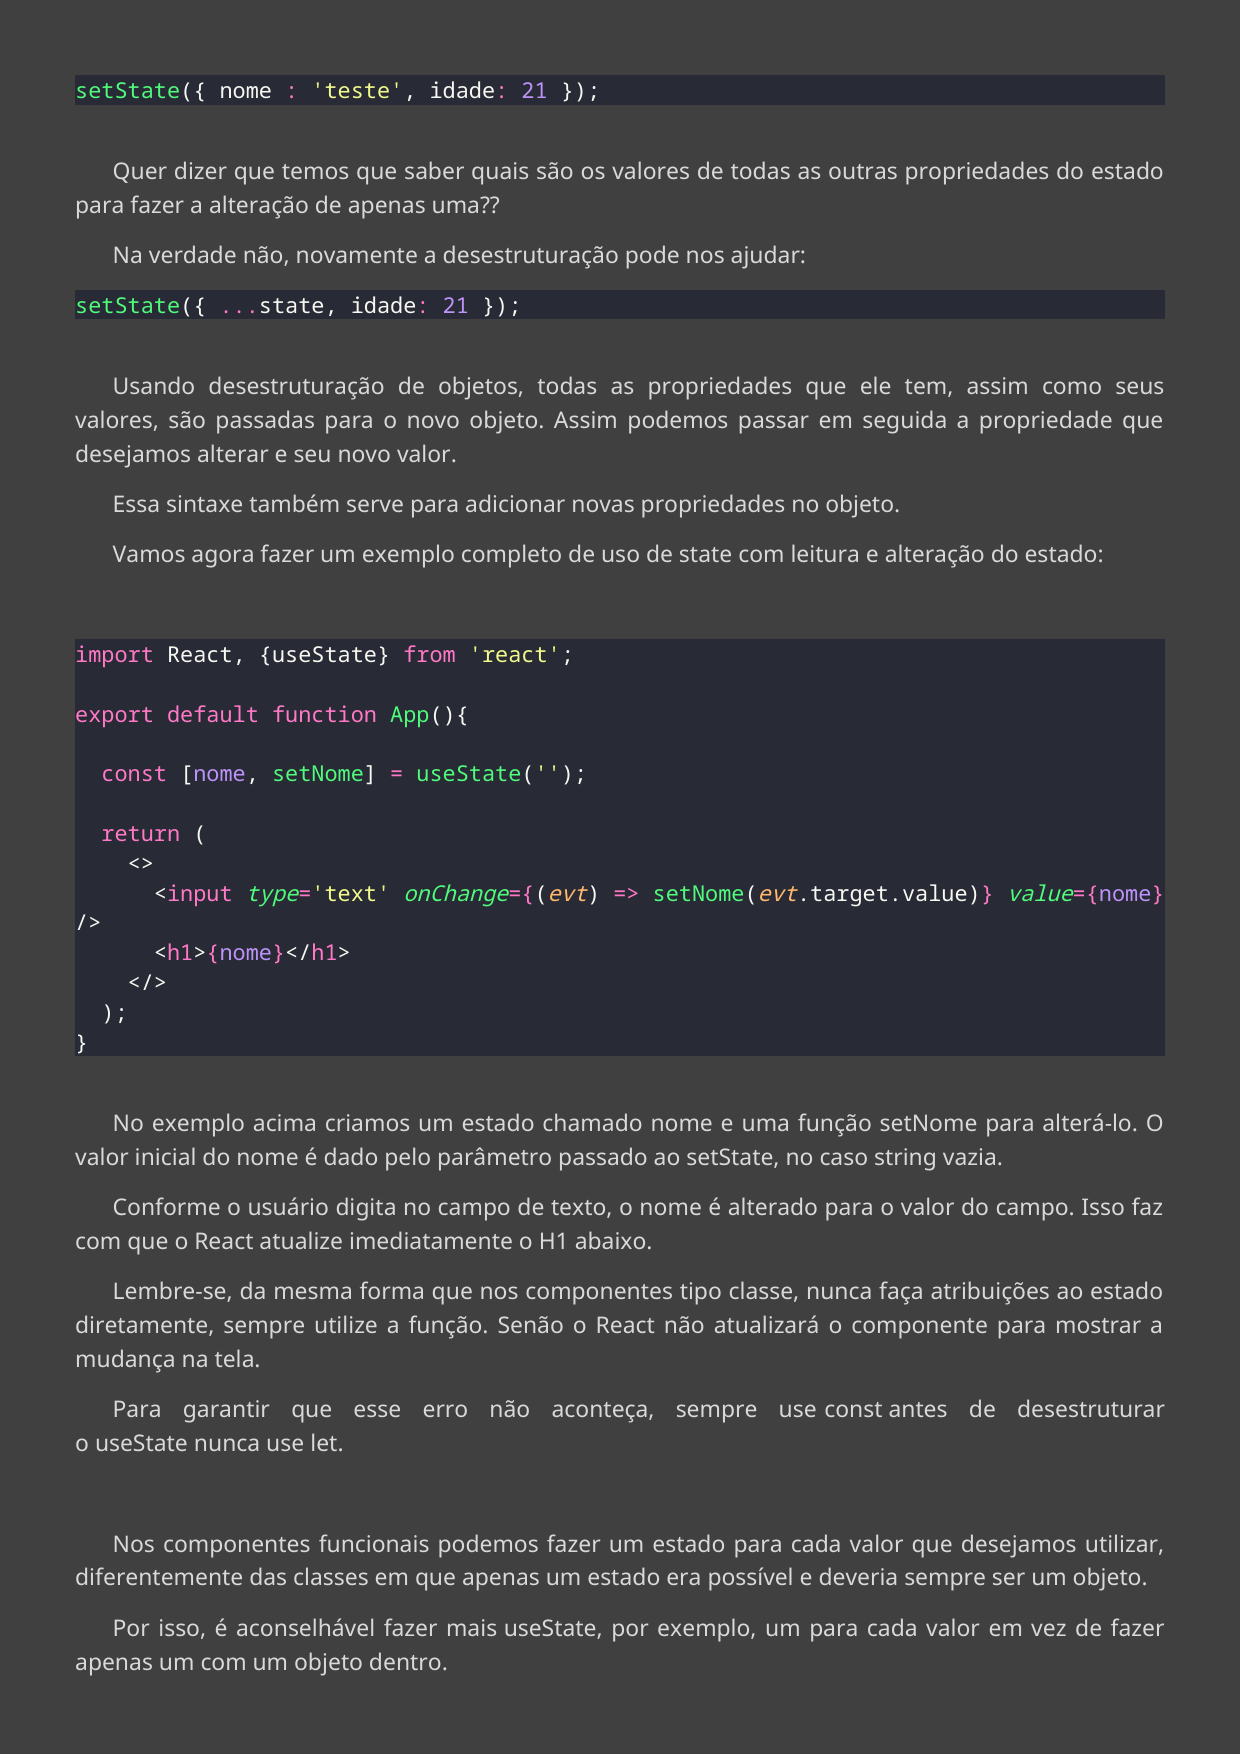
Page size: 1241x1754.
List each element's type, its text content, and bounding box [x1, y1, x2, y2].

text Nos componentes funcionais podemos fazer um estado para cada valor que desejamos utilizar, diferentemente das classes em que apenas um estado era possível e deveria sempre ser um objeto. [75, 1527, 1165, 1592]
text Para garantir que esse erro não aconteça, sempre use const antes de desestruturar o useState nunca use let. [75, 1393, 1165, 1458]
text setState({ nome : 'teste', idade: 21 }); [75, 75, 1165, 105]
text } [75, 1026, 1165, 1056]
text ); [75, 997, 1165, 1026]
text setState({ ...state, idade: 21 }); [75, 290, 1165, 319]
text const [nome, setNome] = useState(''); [75, 758, 1165, 788]
text Lembre-se, da mesma forma que nos componentes tipo classe, nunca faça atribuições ao estado diretamente, sempre utilize a função. Senão o React não atualizará o componente para mostrar a mudança na tela. [75, 1275, 1165, 1374]
text Vamos agora fazer um exemplo completo de uso de state com leitura e alteração do estado: [75, 538, 1165, 569]
text Quer dizer que temos que saber quais são os valores de todas as outras propriedades do estado para fazer a alteração de apenas uma?? [75, 155, 1165, 220]
text <input type='text' onChange={(evt) => setNome(evt.target.value)} value={nome} /> [75, 877, 1165, 937]
text Usando desestruturação de objetos, todas as propriedades que ele tem, assim como seus valores, são passadas para o novo objeto. Assim podemos passar em seguida a propriedade que desejamos alterar e seu novo valor. [75, 370, 1165, 469]
text <> [75, 848, 1165, 877]
text </> [75, 967, 1165, 997]
text Na verdade não, novamente a desestruturação pode nos ajudar: [75, 239, 1165, 271]
text return ( [75, 818, 1165, 848]
text No exemplo acima criamos um estado chamado nome e uma função setNome para alterá-lo. O valor inicial do nome é dado pelo parâmetro passado ao setState, no caso string vazia. [75, 1107, 1165, 1172]
text Por isso, é aconselhável fazer mais useState, por exemplo, um para cada valor em vez de fazer apenas um com um objeto dentro. [75, 1612, 1165, 1677]
text import React, {useState} from 'react'; [75, 639, 1165, 669]
text export default function App(){ [75, 699, 1165, 728]
text <h1>{nome}</h1> [75, 937, 1165, 967]
text Essa sintaxe também serve para adicionar novas propriedades no objeto. [75, 488, 1165, 519]
text Conforme o usuário digita no campo de texto, o nome é alterado para o valor do campo. Isso faz com que o React atualize imediatamente o H1 abaixo. [75, 1191, 1165, 1256]
